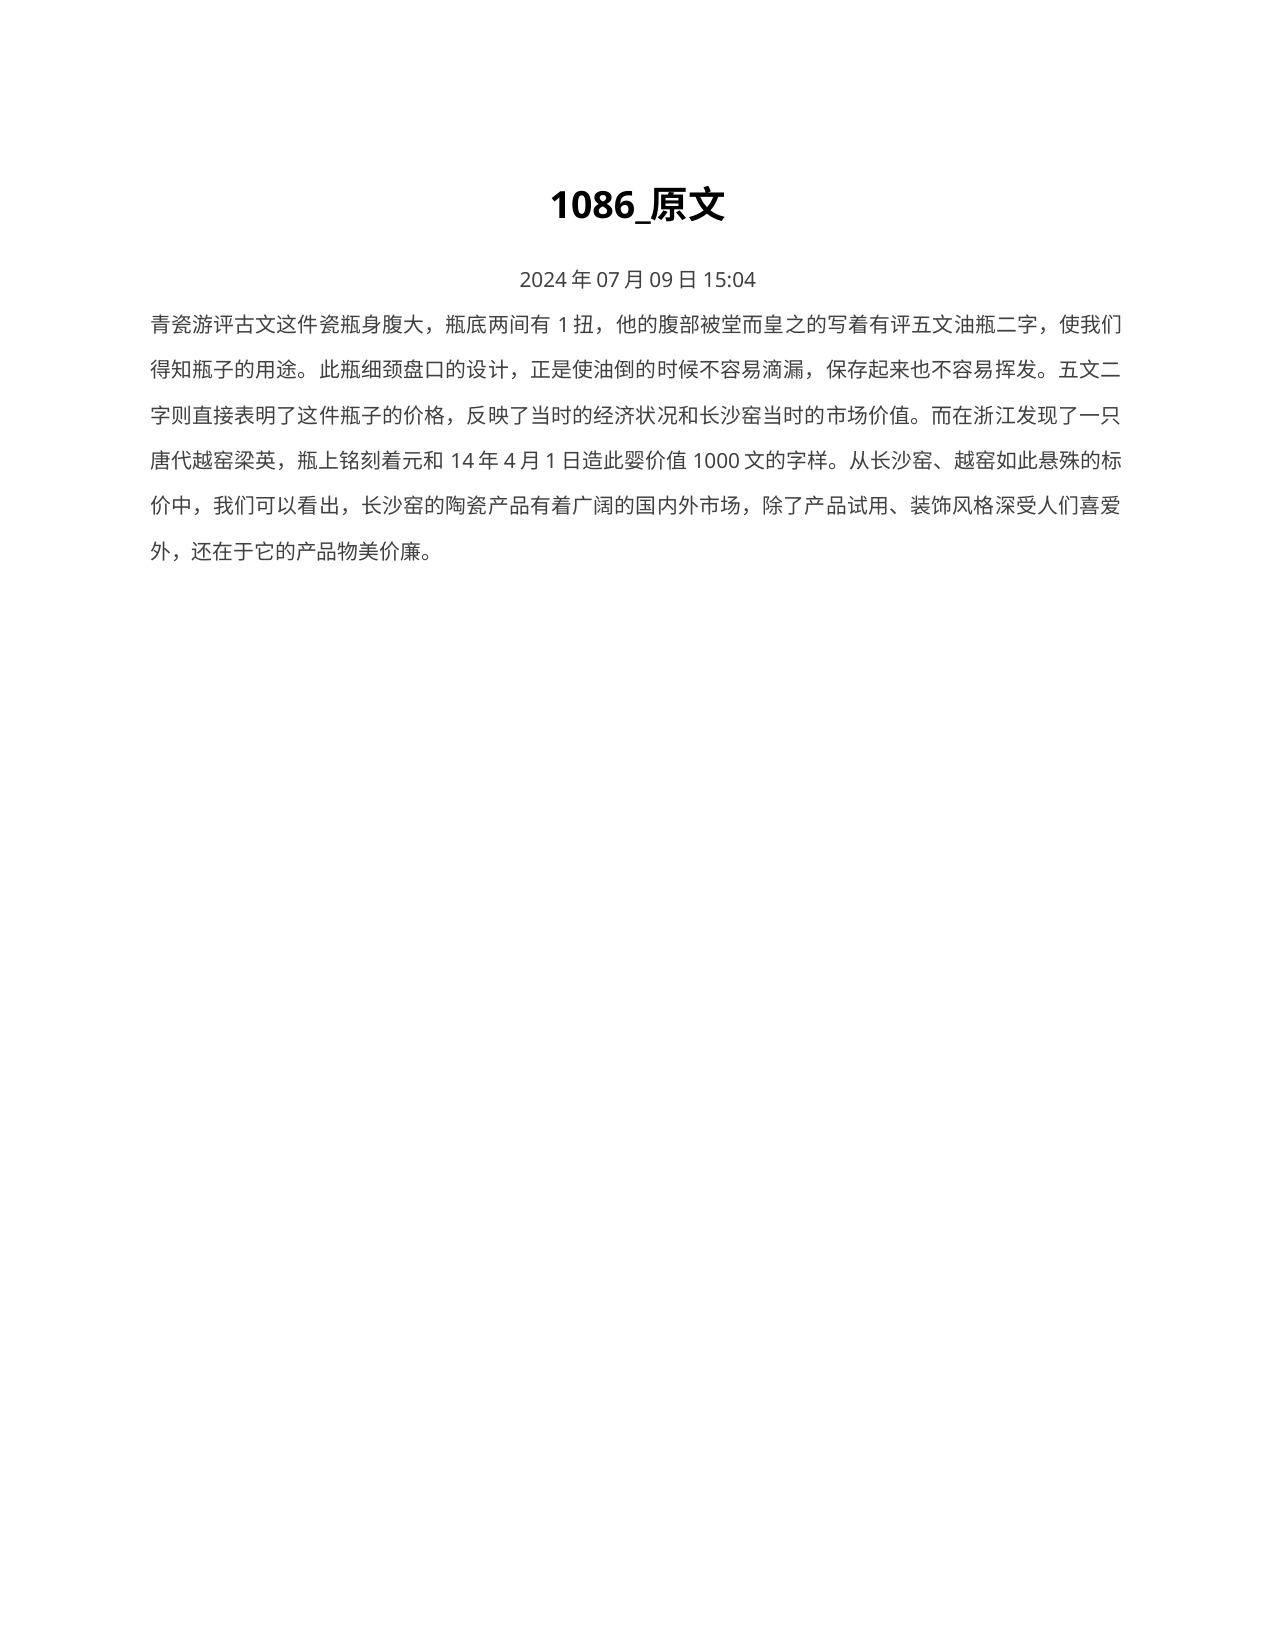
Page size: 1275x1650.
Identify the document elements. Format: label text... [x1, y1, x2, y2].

text 青瓷游评古文这件瓷瓶身腹大，瓶底两间有1扭，他的腹部被堂而皇之的写着有评五文油瓶二字，使我们得知瓶子的用途。此瓶细颈盘口的设计，正是使油倒的时候不容易滴漏，保存起来也不容易挥发。五文二字则直接表明了这件瓶子的价格，反映了当时的经济状况和长沙窑当时的市场价值。而在浙江发现了一只唐代越窑梁英，瓶上铭刻着元和14年4月1日造此婴价值1000文的字样。从长沙窑、越窑如此悬殊的标价中，我们可以看出，长沙窑的陶瓷产品有着广阔的国内外市场，除了产品试用、装饰风格深受人们喜爱外，还在于它的产品物美价廉。 [150, 308, 1125, 565]
text 2024年07月09日 15:04 [150, 263, 1125, 293]
text 1086_原文 [150, 175, 1125, 229]
